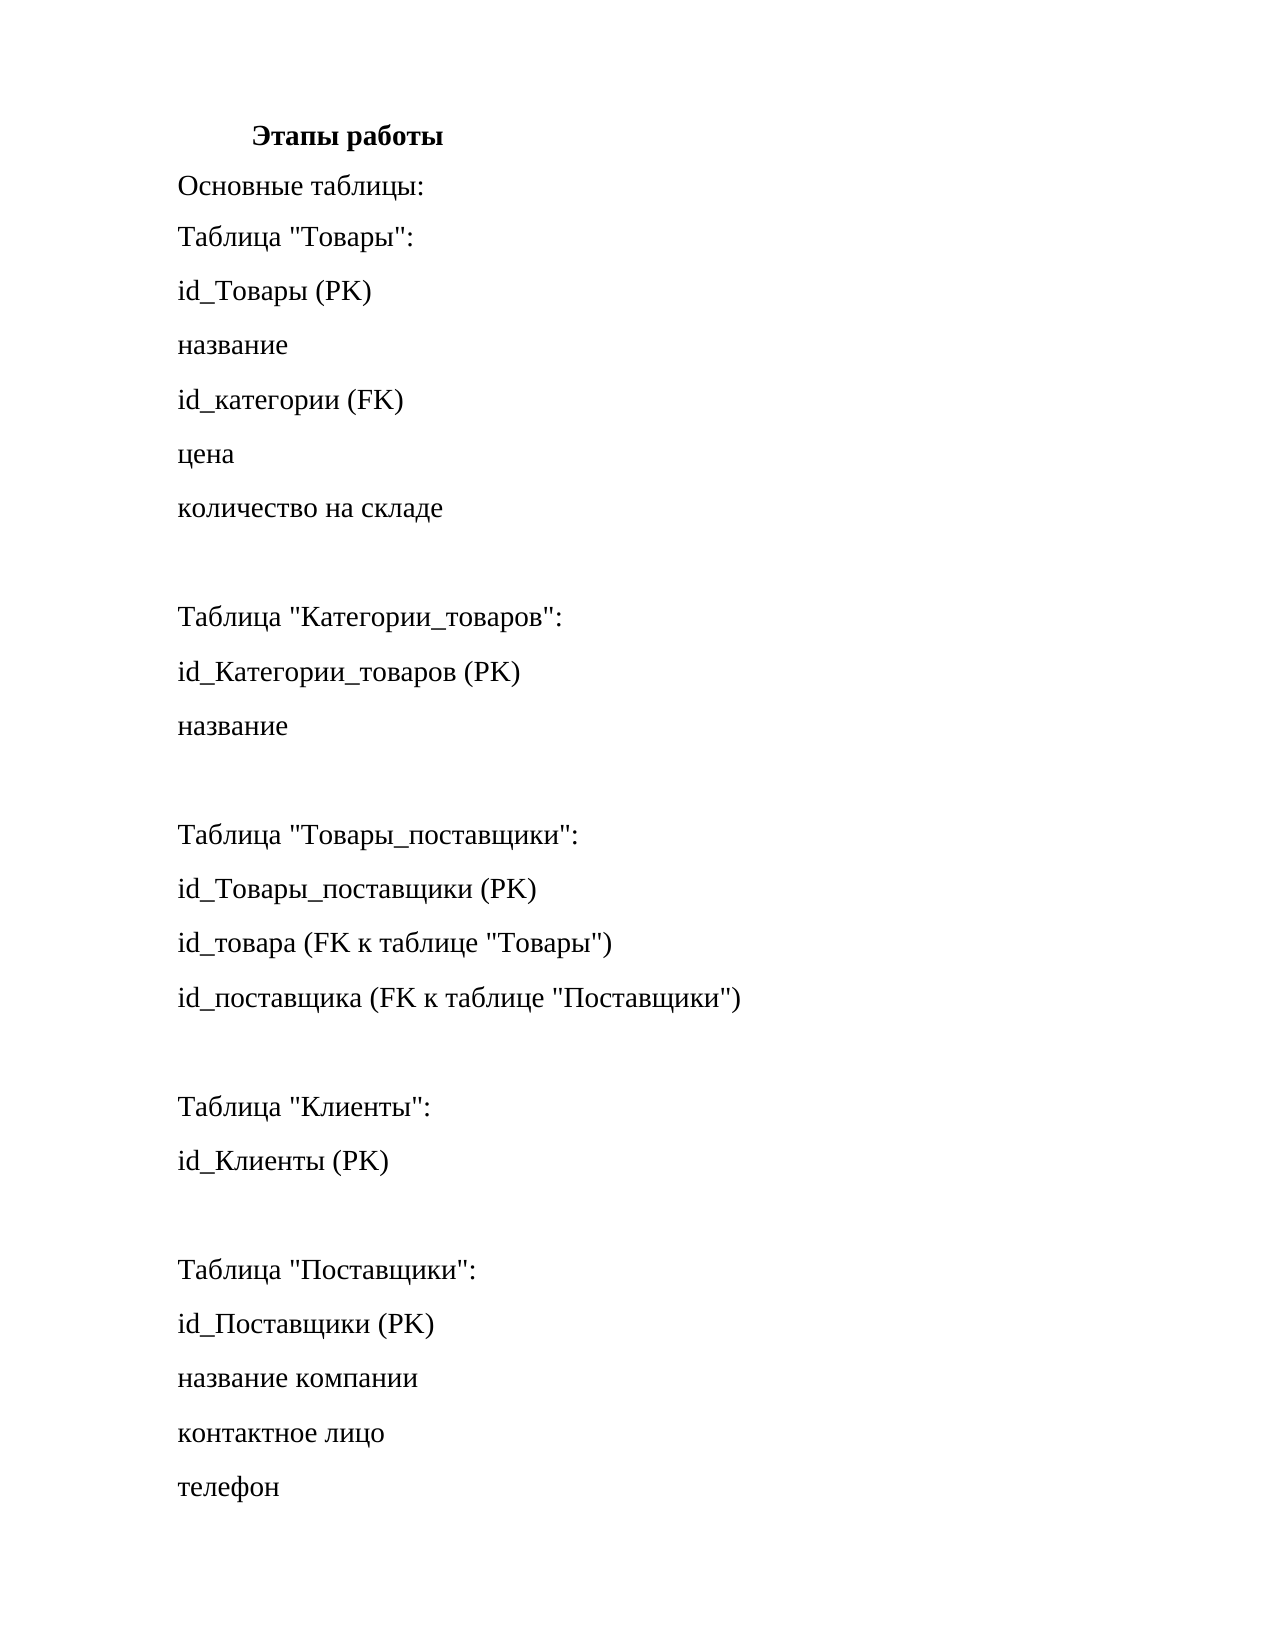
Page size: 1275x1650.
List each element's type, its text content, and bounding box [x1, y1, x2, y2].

text Таблица "Поставщики": [177, 1252, 1186, 1285]
text цена [177, 436, 1186, 470]
text id_Поставщики (PK) [177, 1306, 1186, 1340]
text id_Категории_товаров (PK) [177, 654, 1186, 687]
text телефон [177, 1469, 1186, 1503]
text Этапы работы Основные таблицы: [177, 118, 1186, 202]
text Таблица "Клиенты": [177, 1089, 1186, 1122]
text Таблица "Товары": [177, 219, 1186, 252]
text id_товара (FK к таблице "Товары") [177, 926, 1186, 959]
text id_категории (FK) [177, 382, 1186, 415]
text название [177, 327, 1186, 361]
text Таблица "Категории_товаров": [177, 599, 1186, 633]
text id_Товары_поставщики (PK) [177, 871, 1186, 905]
text Таблица "Товары_поставщики": [177, 817, 1186, 850]
text id_Товары (PK) [177, 273, 1186, 307]
text id_поставщика (FK к таблице "Поставщики") [177, 980, 1186, 1013]
text количество на складе [177, 491, 1186, 524]
text id_Клиенты (PK) [177, 1143, 1186, 1177]
text контактное лицо [177, 1415, 1186, 1448]
text название [177, 708, 1186, 742]
text название компании [177, 1361, 1186, 1394]
